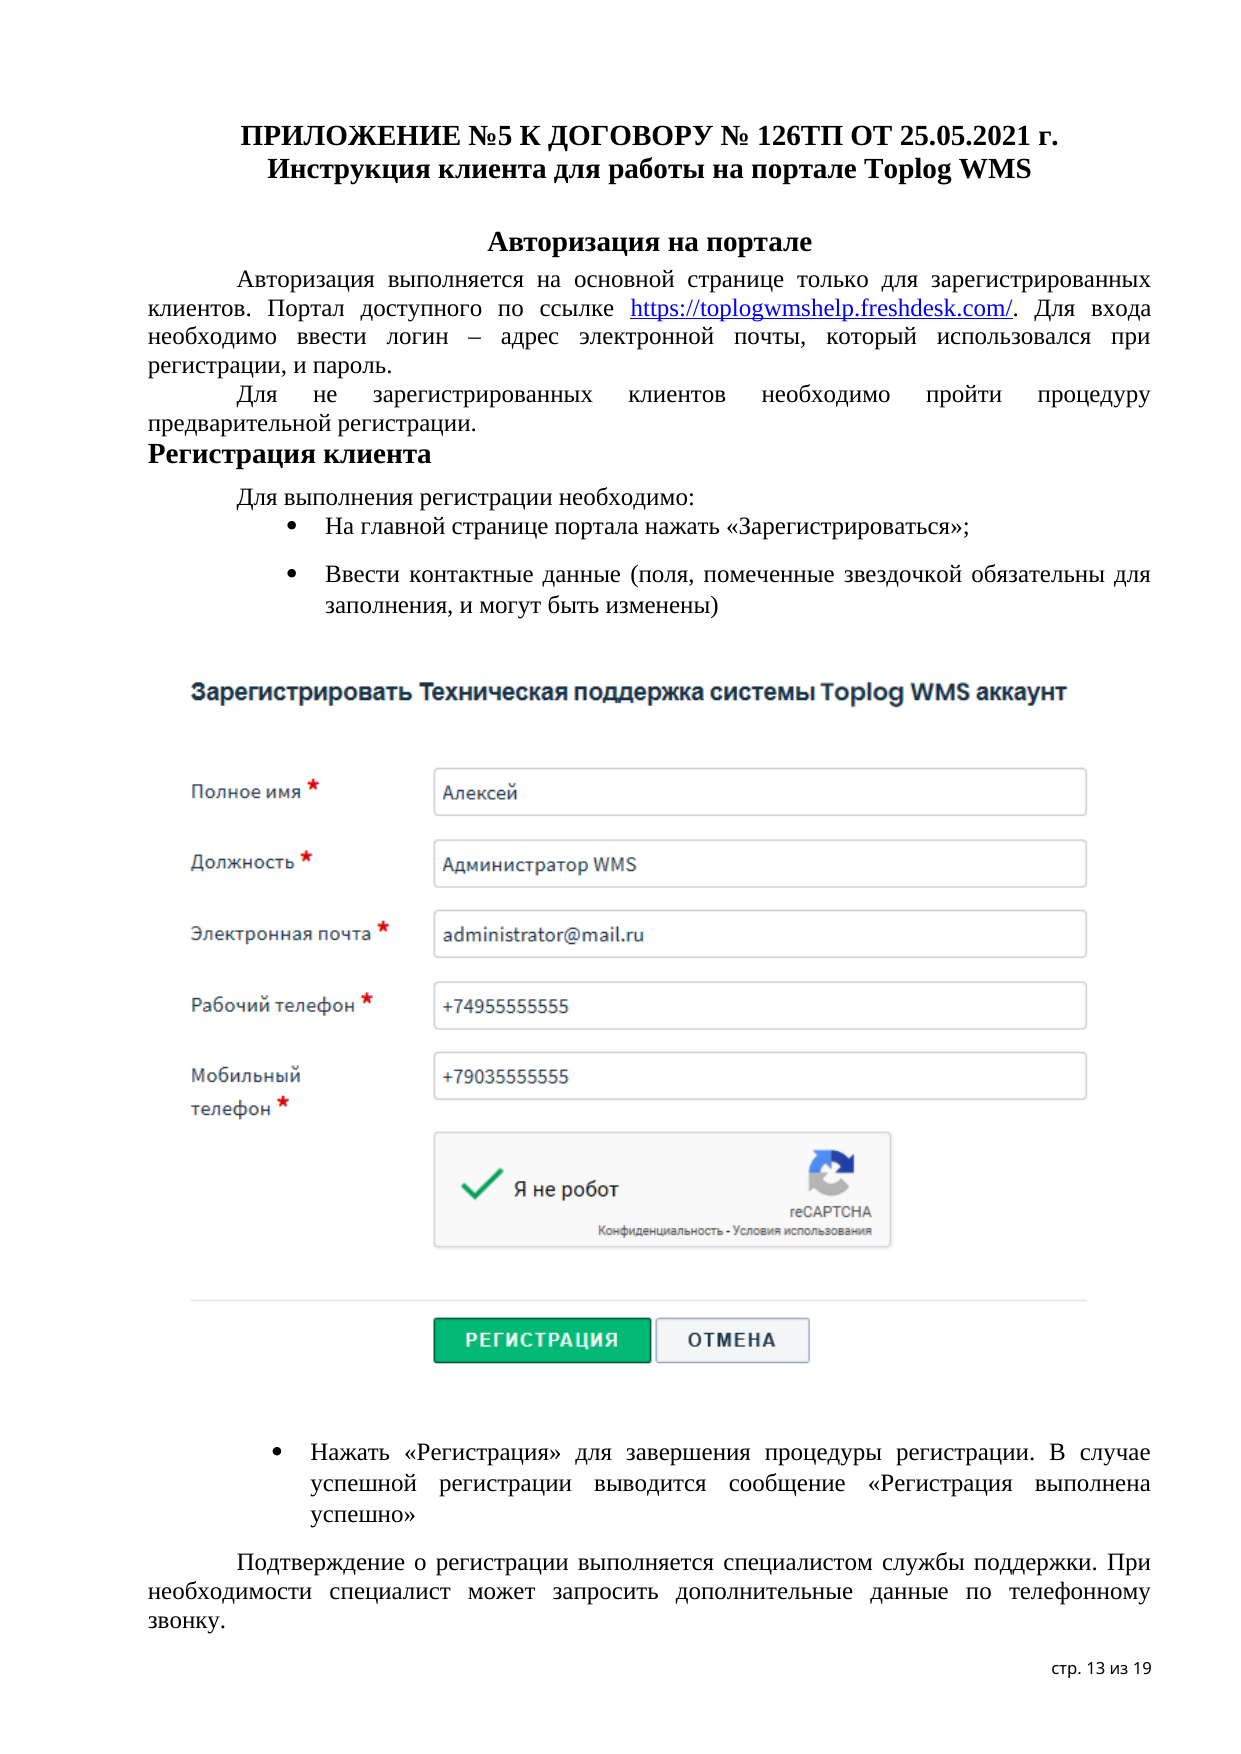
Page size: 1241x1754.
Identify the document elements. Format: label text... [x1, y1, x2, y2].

subtitle Регистрация клиента [148, 436, 1152, 470]
list Нажать «Регистрация» для завершения процедуры регистрации. В случае успешной регистрации выводится сообщение «Регистрация выполнена успешно» [273, 1437, 1152, 1528]
text Для выполнения регистрации необходимо: [148, 482, 1152, 511]
picture [147, 637, 1123, 1413]
text Для не зарегистрированных клиентов необходимо пройти процедуру предварительной регистрации. [148, 379, 1152, 436]
list ПРИЛОЖЕНИЕ №5 К ДОГОВОРУ № 126ТП ОТ 25.05.2021 г. [148, 118, 1152, 152]
text Авторизация выполняется на основной странице только для зарегистрированных клиентов. Портал доступного по ссылке https://toplogwmshelp.freshdesk.com/. Для входа необходимо ввести логин – адрес электронной почты, который использовался при регистрации, и пароль. [148, 264, 1152, 379]
list Ввести контактные данные (поля, помеченные звездочкой обязательны для заполнения, и могут быть изменены) [287, 559, 1152, 619]
text Подтверждение о регистрации выполняется специалистом службы поддержки. При необходимости специалист может запросить дополнительные данные по телефонному звонку. [148, 1547, 1152, 1633]
subtitle Авторизация на портале [148, 224, 1152, 258]
list На главной странице портала нажать «Зарегистрироваться»; [287, 511, 1152, 540]
list Инструкция клиента для работы на портале Toplog WMS [148, 152, 1152, 185]
